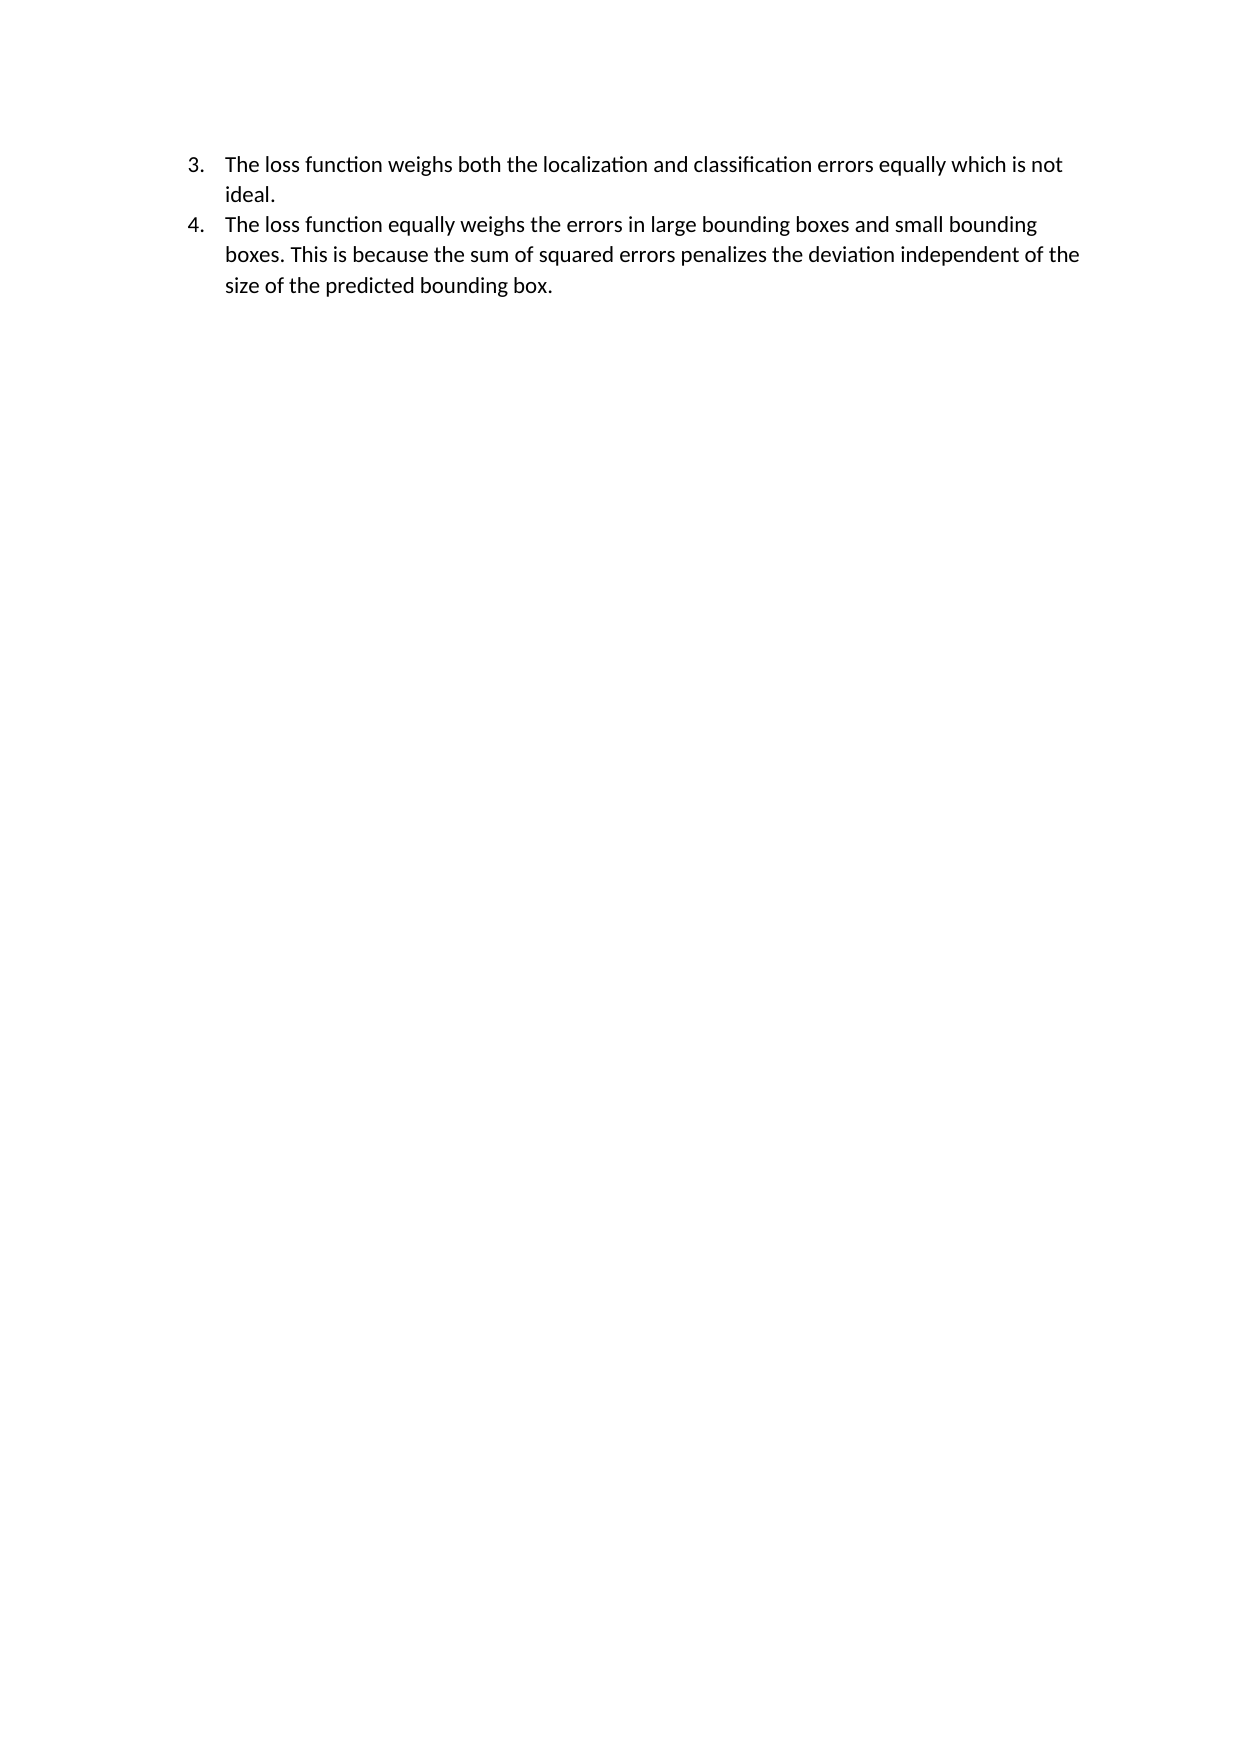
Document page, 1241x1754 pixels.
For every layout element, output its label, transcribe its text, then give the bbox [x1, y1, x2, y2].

list The loss function weighs both the localization and classification errors equally which is not ideal. [187, 150, 1090, 208]
list The loss function equally weighs the errors in large bounding boxes and small bounding boxes. This is because the sum of squared errors penalizes the deviation independent of the size of the predicted bounding box. [187, 210, 1090, 299]
